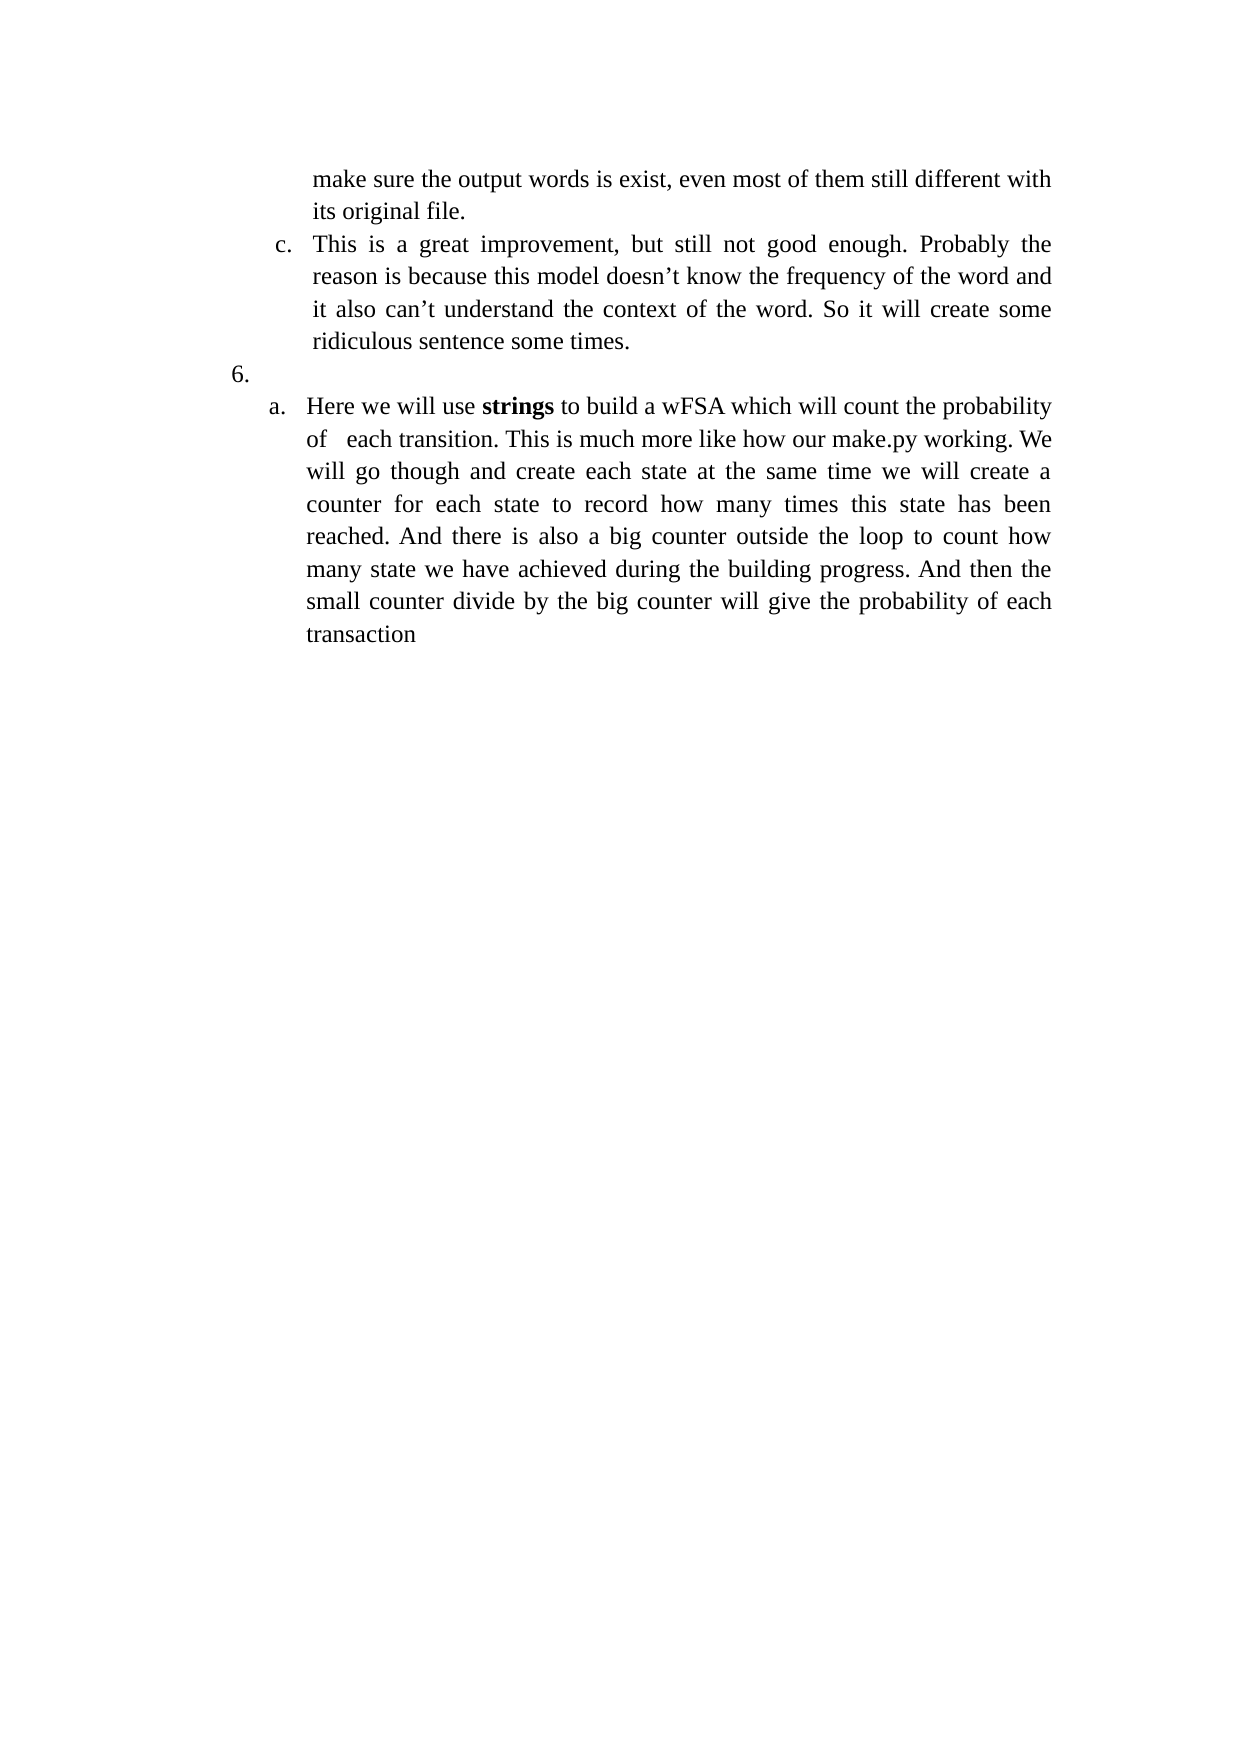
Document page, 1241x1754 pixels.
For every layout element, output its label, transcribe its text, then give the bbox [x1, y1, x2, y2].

list Here we will use strings to build a wFSA which will count the probability of each transition. This is much more like how our make.py working. We will go though and create each state at the same time we will create a counter for each state to record how many times this state has been reached. And there is also a big counter outside the loop to count how many state we have achieved during the building progress. And then the small counter divide by the big counter will give the probability of each transaction [269, 389, 1053, 649]
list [275, 162, 1053, 227]
list This is a great improvement, but still not good enough. Probably the reason is because this model doesn’t know the frequency of the word and it also can’t understand the context of the word. So it will create some ridiculous sentence some times. [275, 227, 1053, 357]
